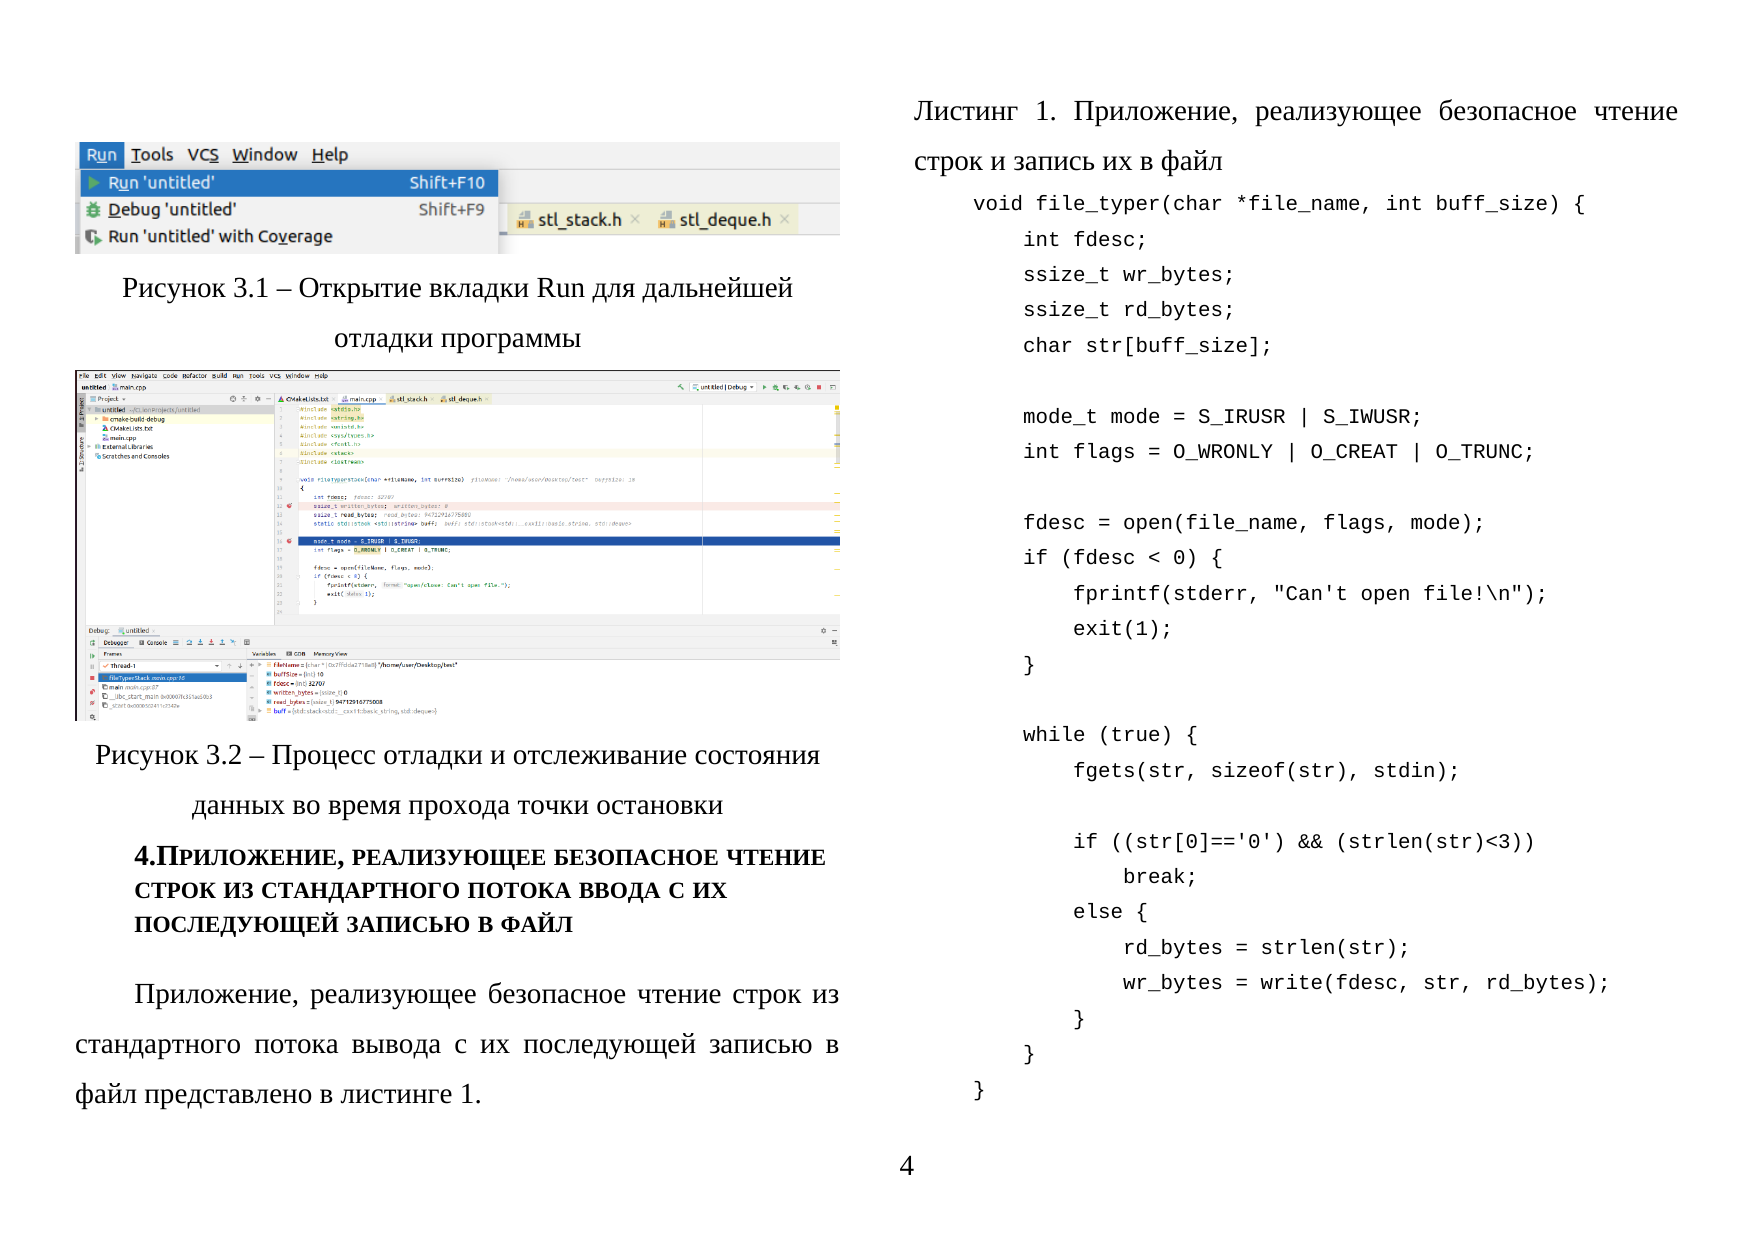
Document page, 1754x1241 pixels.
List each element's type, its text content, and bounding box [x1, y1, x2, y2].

text exit(1); [914, 618, 1679, 642]
text } [914, 654, 1679, 677]
text Рисунок 3.2 – Процесс отладки и отслеживание состояния данных во время прохода точки остановки [75, 737, 840, 821]
text else { [914, 902, 1679, 925]
text mode_t mode = S_IRUSR | S_IWUSR; [914, 406, 1679, 429]
text int flags = O_WRONLY | O_CREAT | O_TRUNC; [914, 441, 1679, 465]
text Приложение, реализующее безопасное чтение строк из стандартного потока вывода с их последующей записью в файл представлено в листинге 1. [75, 976, 840, 1110]
text if (fdesc < 0) { [914, 547, 1679, 571]
text int fdesc; [914, 229, 1679, 252]
text } [914, 1008, 1679, 1031]
picture [75, 142, 840, 254]
text void file_typer(char *file_name, int buff_size) { [914, 193, 1679, 217]
text ssize_t rd_bytes; [914, 299, 1679, 323]
text Листинг 1. Приложение, реализующее безопасное чтение строк и запись их в файл [914, 93, 1679, 176]
text Рисунок 3.1 – Открытие вкладки Run для дальнейшей отладки программы [75, 270, 840, 354]
text fdesc = open(file_name, flags, mode); [914, 512, 1679, 536]
subtitle 4.Приложение, реализующее безопасное чтение строк из стандартного потока ввода с их последующей записью в файл [134, 838, 840, 938]
text } [914, 1043, 1679, 1067]
picture [75, 370, 840, 721]
text } [914, 1079, 1679, 1102]
text fgets(str, sizeof(str), stdin); [914, 760, 1679, 783]
text break; [914, 866, 1679, 890]
text wr_bytes = write(fdesc, str, rd_bytes); [914, 972, 1679, 996]
text ssize_t wr_bytes; [914, 264, 1679, 288]
text fprintf(stderr, "Can't open file!\n"); [914, 583, 1679, 606]
text if ((str[0]=='0') && (strlen(str)<3)) [914, 831, 1679, 854]
text rd_bytes = strlen(str); [914, 937, 1679, 961]
text char str[buff_size]; [914, 335, 1679, 358]
text while (true) { [914, 724, 1679, 748]
